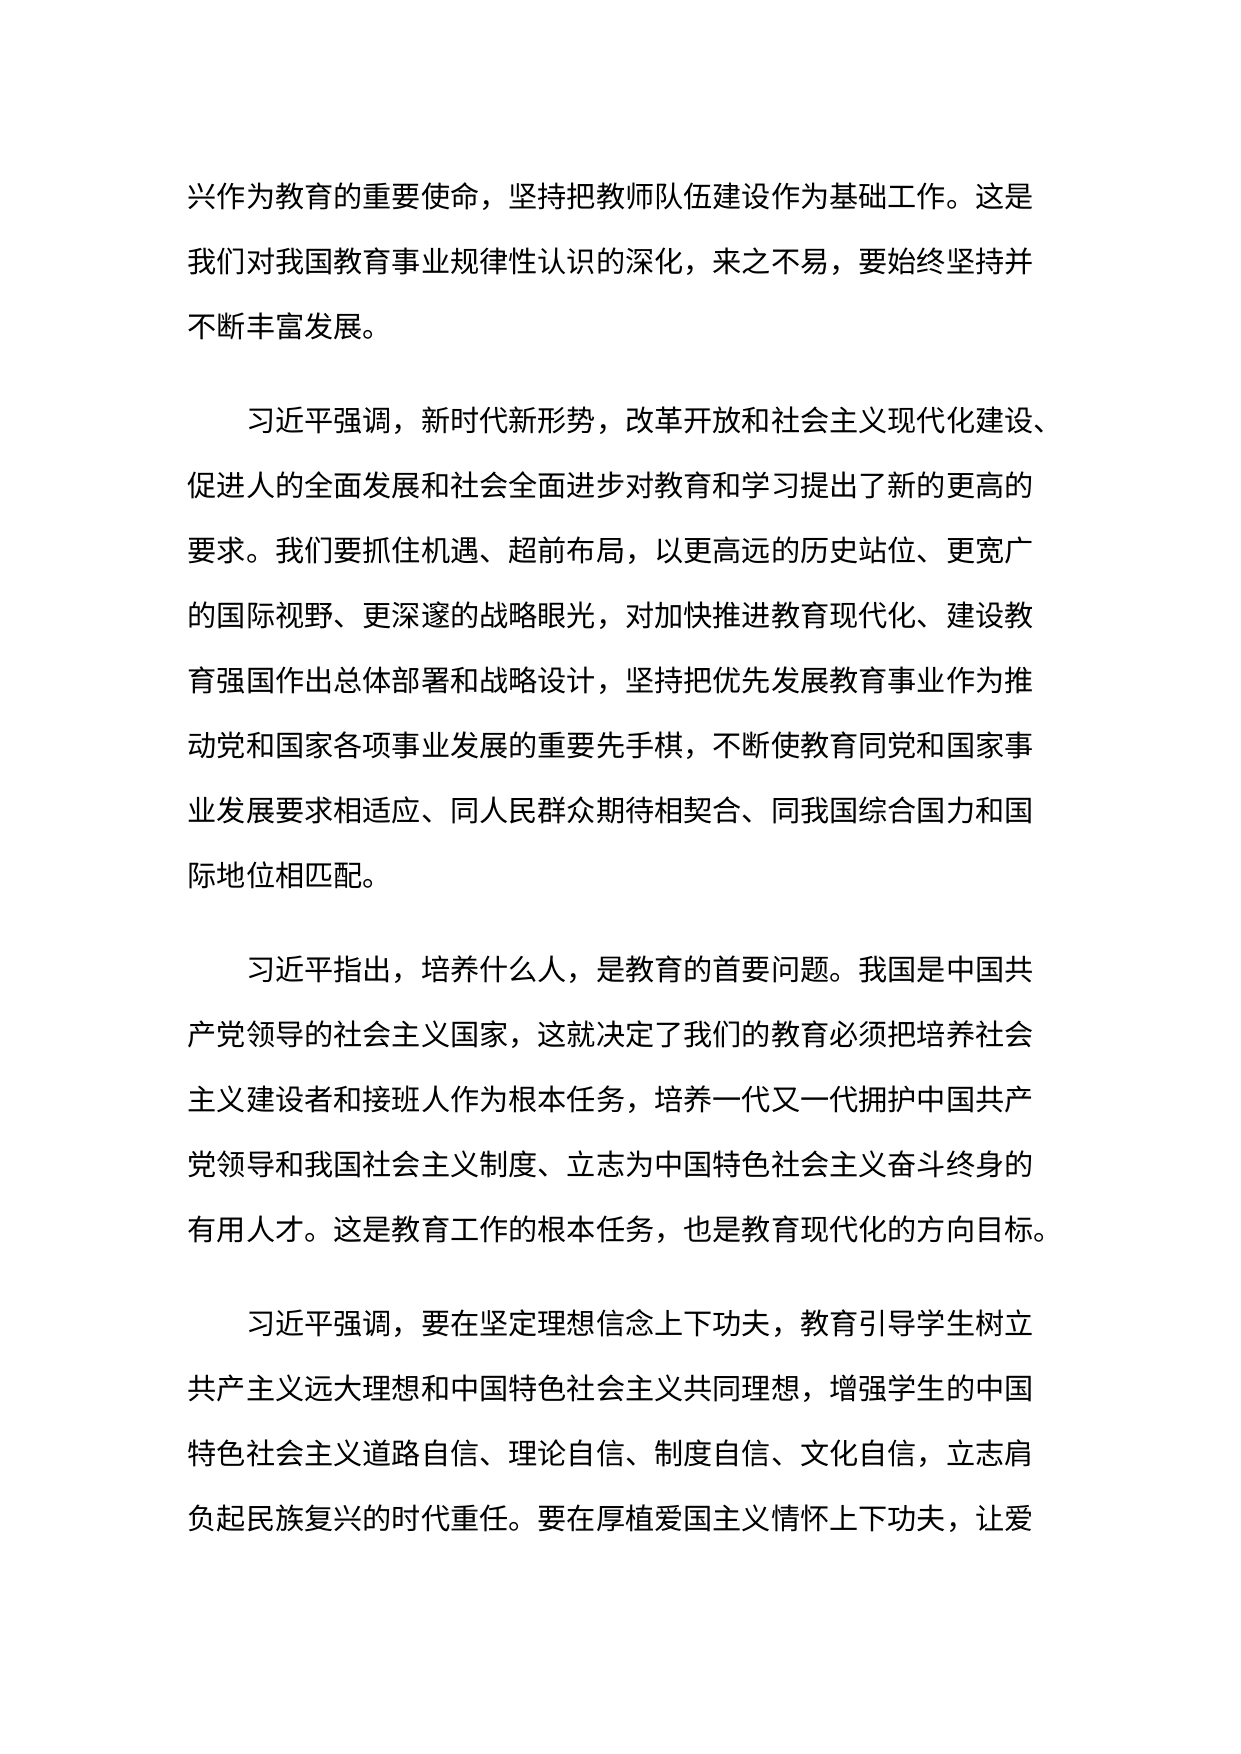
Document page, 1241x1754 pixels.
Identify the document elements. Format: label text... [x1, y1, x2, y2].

text 习近平强调，新时代新形势，改革开放和社会主义现代化建设、促进人的全面发展和社会全面进步对教育和学习提出了新的更高的要求。我们要抓住机遇、超前布局，以更高远的历史站位、更宽广的国际视野、更深邃的战略眼光，对加快推进教育现代化、建设教育强国作出总体部署和战略设计，坚持把优先发展教育事业作为推动党和国家各项事业发展的重要先手棋，不断使教育同党和国家事业发展要求相适应、同人民群众期待相契合、同我国综合国力和国际地位相匹配。 [187, 386, 1053, 906]
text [187, 1289, 1053, 1549]
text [187, 162, 1053, 357]
text 习近平指出，培养什么人，是教育的首要问题。我国是中国共产党领导的社会主义国家，这就决定了我们的教育必须把培养社会主义建设者和接班人作为根本任务，培养一代又一代拥护中国共产党领导和我国社会主义制度、立志为中国特色社会主义奋斗终身的有用人才。这是教育工作的根本任务，也是教育现代化的方向目标。 [187, 935, 1053, 1260]
